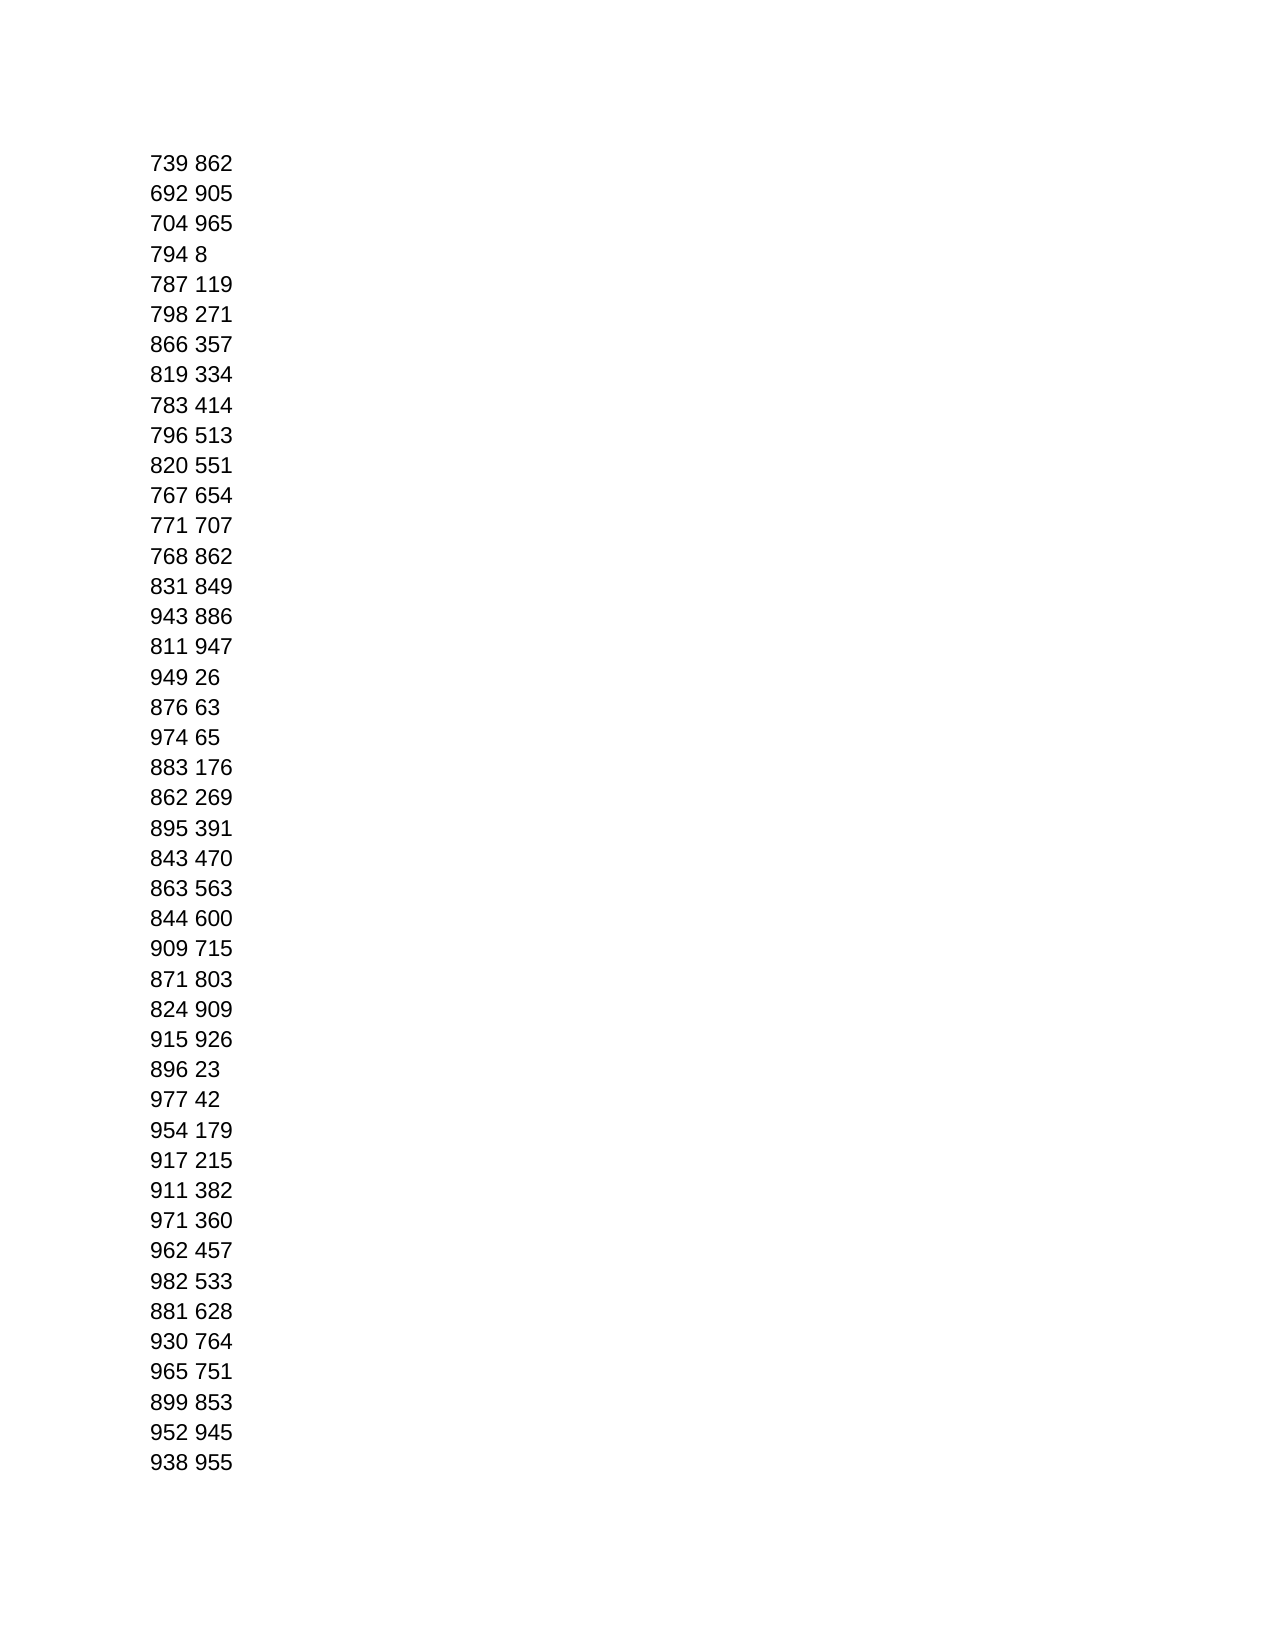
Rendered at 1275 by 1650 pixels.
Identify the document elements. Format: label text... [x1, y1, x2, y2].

text 915 926 [150, 1026, 1125, 1052]
text 971 360 [150, 1207, 1125, 1234]
text 871 803 [150, 966, 1125, 992]
text 767 654 [150, 482, 1125, 509]
text 866 357 [150, 331, 1125, 358]
text 819 334 [150, 361, 1125, 388]
text 949 26 [150, 663, 1125, 690]
text 909 715 [150, 935, 1125, 962]
text 844 600 [150, 905, 1125, 932]
text 982 533 [150, 1268, 1125, 1294]
text 863 563 [150, 875, 1125, 901]
text 824 909 [150, 996, 1125, 1022]
text 768 862 [150, 543, 1125, 569]
text 917 215 [150, 1147, 1125, 1173]
text 896 23 [150, 1056, 1125, 1083]
text 943 886 [150, 603, 1125, 629]
text 911 382 [150, 1177, 1125, 1203]
text 899 853 [150, 1388, 1125, 1415]
text 965 751 [150, 1358, 1125, 1385]
text 883 176 [150, 754, 1125, 781]
text 704 965 [150, 210, 1125, 237]
text 831 849 [150, 573, 1125, 599]
text 895 391 [150, 814, 1125, 841]
text 876 63 [150, 694, 1125, 720]
text 954 179 [150, 1117, 1125, 1143]
text 787 119 [150, 271, 1125, 297]
text 692 905 [150, 180, 1125, 207]
text 862 269 [150, 784, 1125, 811]
text 962 457 [150, 1237, 1125, 1264]
text 798 271 [150, 301, 1125, 327]
text 739 862 [150, 150, 1125, 176]
text 783 414 [150, 392, 1125, 418]
text 771 707 [150, 512, 1125, 539]
text 952 945 [150, 1419, 1125, 1445]
text 794 8 [150, 241, 1125, 267]
text 796 513 [150, 422, 1125, 448]
text 977 42 [150, 1086, 1125, 1113]
text 938 955 [150, 1449, 1125, 1475]
text 881 628 [150, 1298, 1125, 1324]
text 820 551 [150, 452, 1125, 478]
text 811 947 [150, 633, 1125, 660]
text 930 764 [150, 1328, 1125, 1354]
text 843 470 [150, 845, 1125, 871]
text 974 65 [150, 724, 1125, 750]
